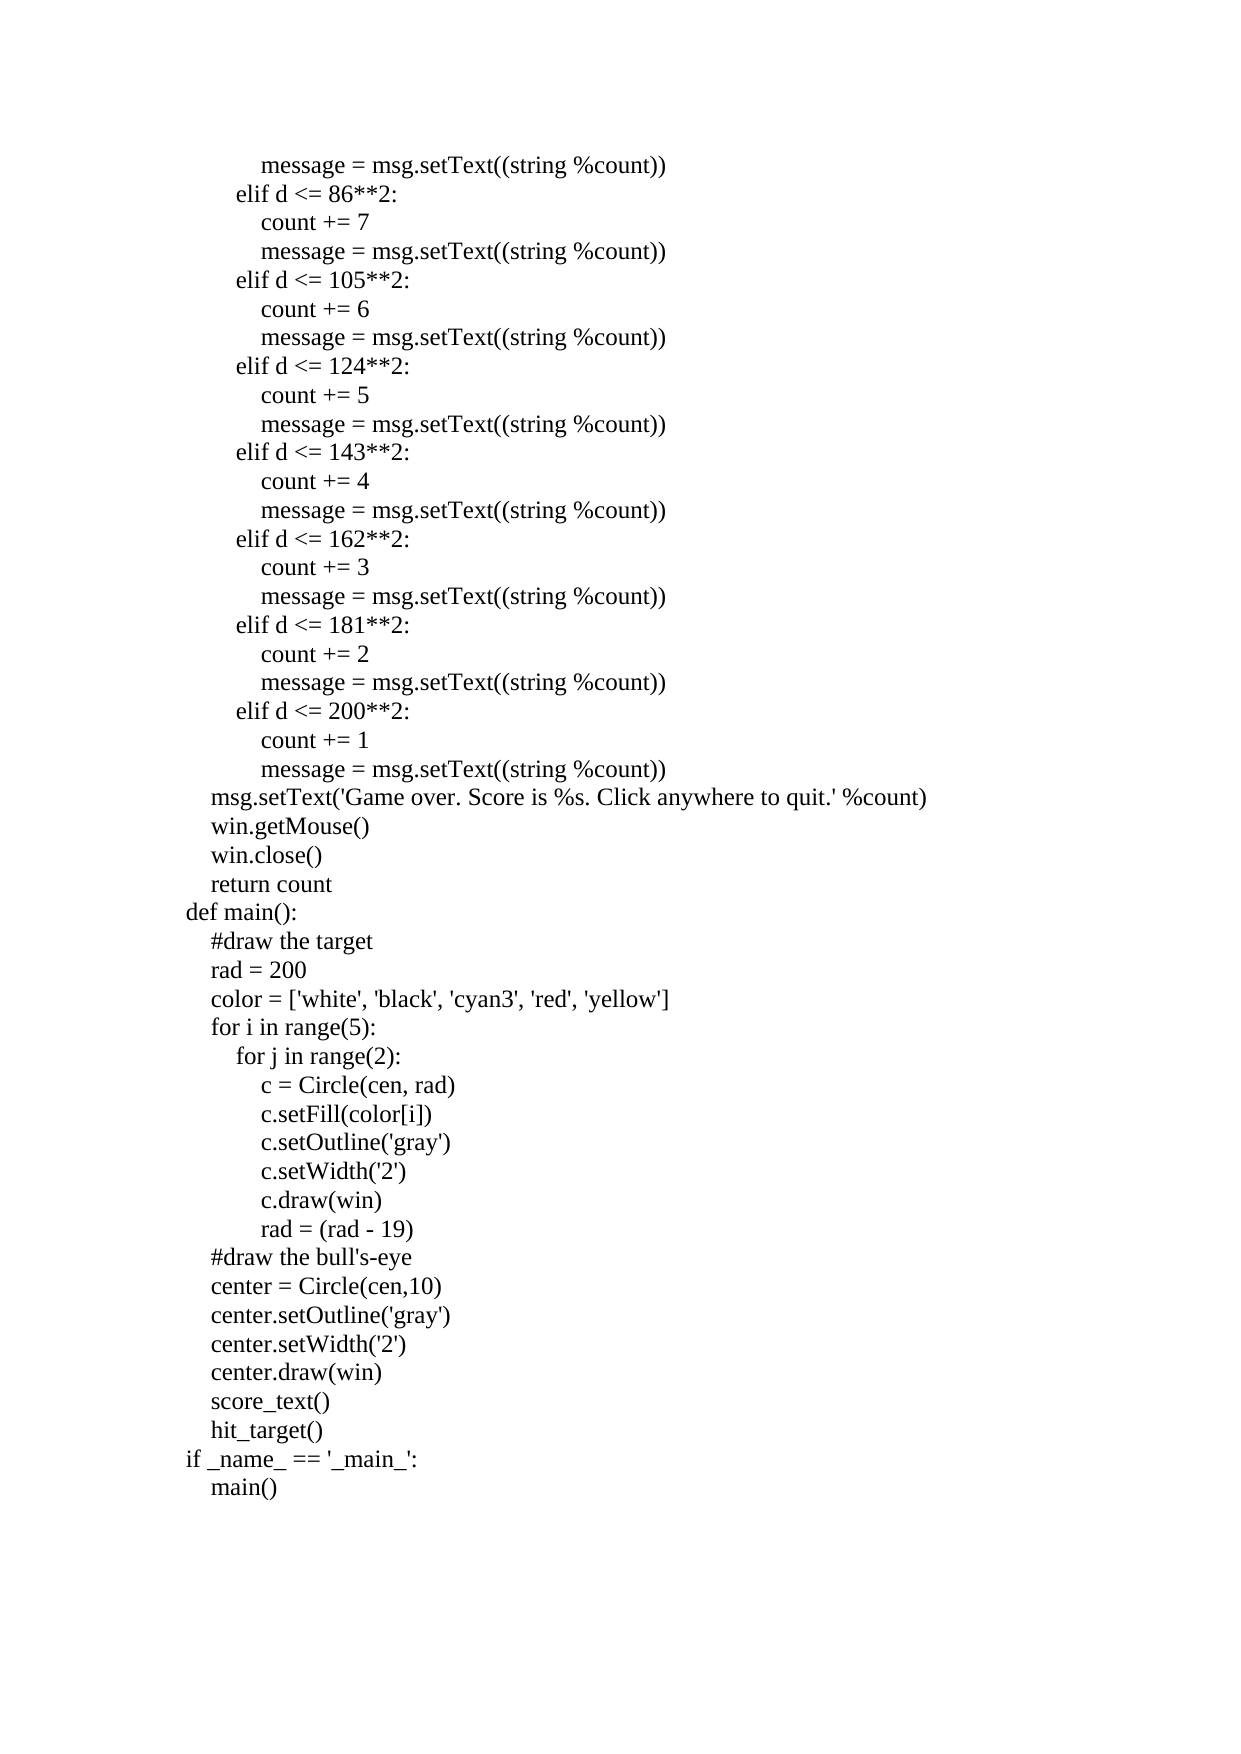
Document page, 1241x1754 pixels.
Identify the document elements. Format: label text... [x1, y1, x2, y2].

text c.setOutline('gray') [186, 1127, 1090, 1156]
text count += 2 [186, 639, 1090, 667]
text count += 5 [186, 380, 1090, 409]
text c.setFill(color[i]) [186, 1099, 1090, 1127]
text count += 7 [186, 207, 1090, 236]
text elif d <= 105**2: [186, 265, 1090, 294]
text message = msg.setText((string %count)) [186, 495, 1090, 524]
text main() [186, 1472, 1090, 1501]
text for i in range(5): [186, 1012, 1090, 1041]
text count += 6 [186, 294, 1090, 322]
text elif d <= 143**2: [186, 437, 1090, 466]
text #draw the bull's-eye [186, 1242, 1090, 1271]
text center.draw(win) [186, 1357, 1090, 1386]
text message = msg.setText((string %count)) [186, 236, 1090, 265]
text count += 1 [186, 725, 1090, 754]
text message = msg.setText((string %count)) [186, 667, 1090, 696]
text elif d <= 200**2: [186, 696, 1090, 725]
text c.setWidth('2') [186, 1156, 1090, 1185]
text c.draw(win) [186, 1185, 1090, 1214]
text elif d <= 124**2: [186, 351, 1090, 380]
text if _name_ == '_main_': [186, 1444, 1090, 1472]
text rad = (rad - 19) [186, 1214, 1090, 1242]
text rad = 200 [186, 955, 1090, 984]
text count += 4 [186, 466, 1090, 495]
text win.close() [186, 840, 1090, 869]
text center.setWidth('2') [186, 1329, 1090, 1357]
text message = msg.setText((string %count)) [186, 409, 1090, 437]
text msg.setText('Game over. Score is %s. Click anywhere to quit.' %count) [186, 782, 1090, 811]
text hit_target() [186, 1415, 1090, 1444]
text count += 3 [186, 552, 1090, 581]
text win.getMouse() [186, 811, 1090, 840]
text message = msg.setText((string %count)) [186, 754, 1090, 782]
text elif d <= 162**2: [186, 524, 1090, 552]
text message = msg.setText((string %count)) [186, 322, 1090, 351]
text for j in range(2): [186, 1041, 1090, 1070]
text c = Circle(cen, rad) [186, 1070, 1090, 1099]
text center.setOutline('gray') [186, 1300, 1090, 1329]
text score_text() [186, 1386, 1090, 1415]
text center = Circle(cen,10) [186, 1271, 1090, 1300]
text color = ['white', 'black', 'cyan3', 'red', 'yellow'] [186, 984, 1090, 1012]
text #draw the target [186, 926, 1090, 955]
text message = msg.setText((string %count)) [186, 581, 1090, 610]
text elif d <= 86**2: [186, 179, 1090, 207]
text elif d <= 181**2: [186, 610, 1090, 639]
text message = msg.setText((string %count)) [186, 150, 1090, 179]
text def main(): [186, 897, 1090, 926]
text return count [186, 869, 1090, 897]
